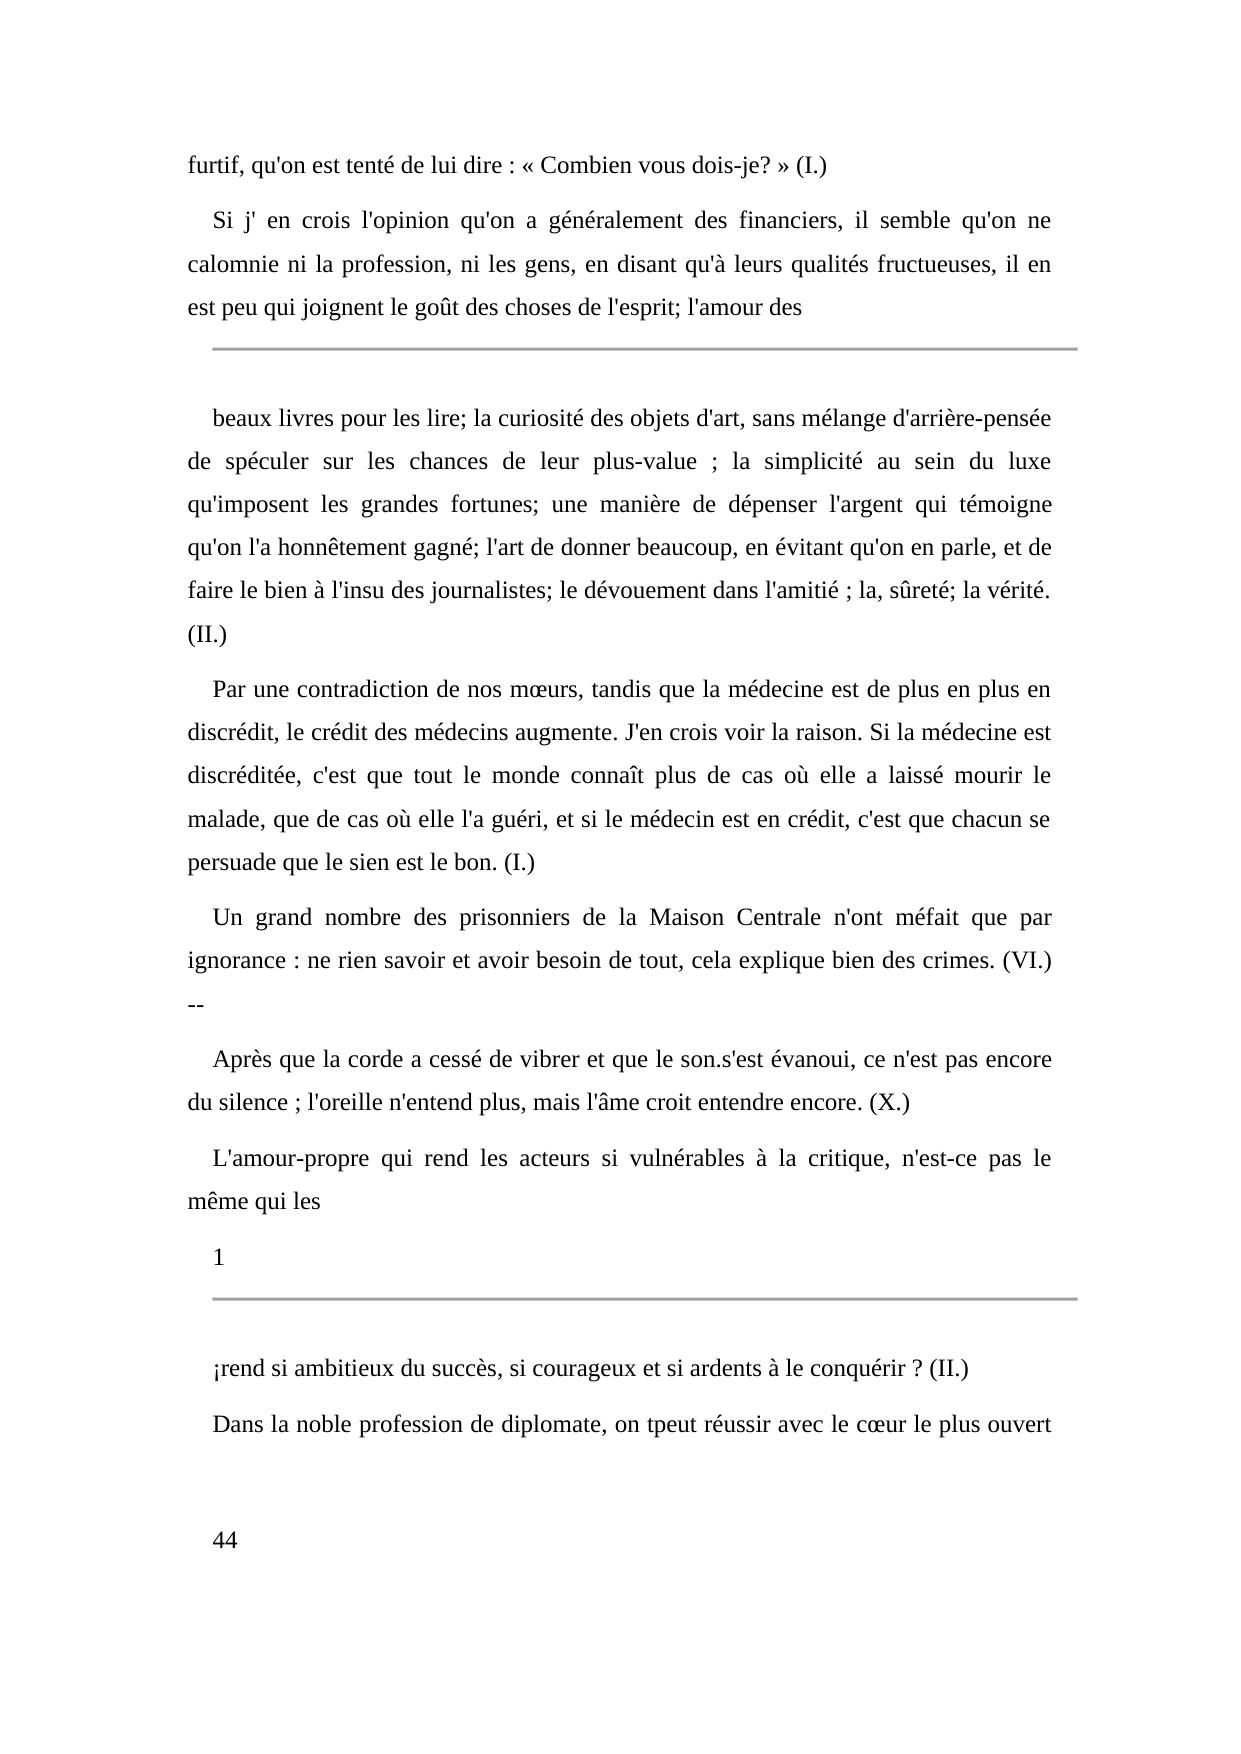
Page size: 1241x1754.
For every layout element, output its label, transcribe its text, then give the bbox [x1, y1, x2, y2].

text 1 [187, 1242, 1053, 1271]
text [187, 1409, 1053, 1437]
text Par une contradiction de nos mœurs, tandis que la médecine est de plus en plus en discrédit, le crédit des médecins augmente. J'en crois voir la raison. Si la médecine est discréditée, c'est que tout le monde connaît plus de cas où elle a laissé mourir le malade, que de cas où elle l'a guéri, et si le médecin est en crédit, c'est que chacun se persuade que le sien est le bon. (I.) [187, 674, 1053, 876]
text ¡rend si ambitieux du succès, si courageux et si ardents à le conquérir ? (II.) [187, 1353, 1053, 1382]
text Après que la corde a cessé de vibrer et que le son.s'est évanoui, ce n'est pas encore du silence ; l'oreille n'entend plus, mais l'âme croit entendre encore. (X.) [187, 1044, 1053, 1116]
text Si j' en crois l'opinion qu'on a généralement des financiers, il semble qu'on ne calomnie ni la profession, ni les gens, en disant qu'à leurs qualités fructueuses, il en est peu qui joignent le goût des choses de l'esprit; l'amour des [187, 206, 1053, 321]
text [187, 150, 1053, 179]
text Un grand nombre des prisonniers de la Maison Centrale n'ont méfait que par ignorance : ne rien savoir et avoir besoin de tout, cela explique bien des crimes. (VI.) -- [187, 902, 1053, 1017]
text beaux livres pour les lire; la curiosité des objets d'art, sans mélange d'arrière-pensée de spéculer sur les chances de leur plus-value ; la simplicité au sein du luxe qu'imposent les grandes fortunes; une manière de dépenser l'argent qui témoigne qu'on l'a honnêtement gagné; l'art de donner beaucoup, en évitant qu'on en parle, et de faire le bien à l'insu des journalistes; le dévouement dans l'amitié ; la, sûreté; la vérité. (II.) [187, 403, 1053, 647]
text L'amour-propre qui rend les acteurs si vulnérables à la critique, n'est-ce pas le même qui les [187, 1143, 1053, 1215]
